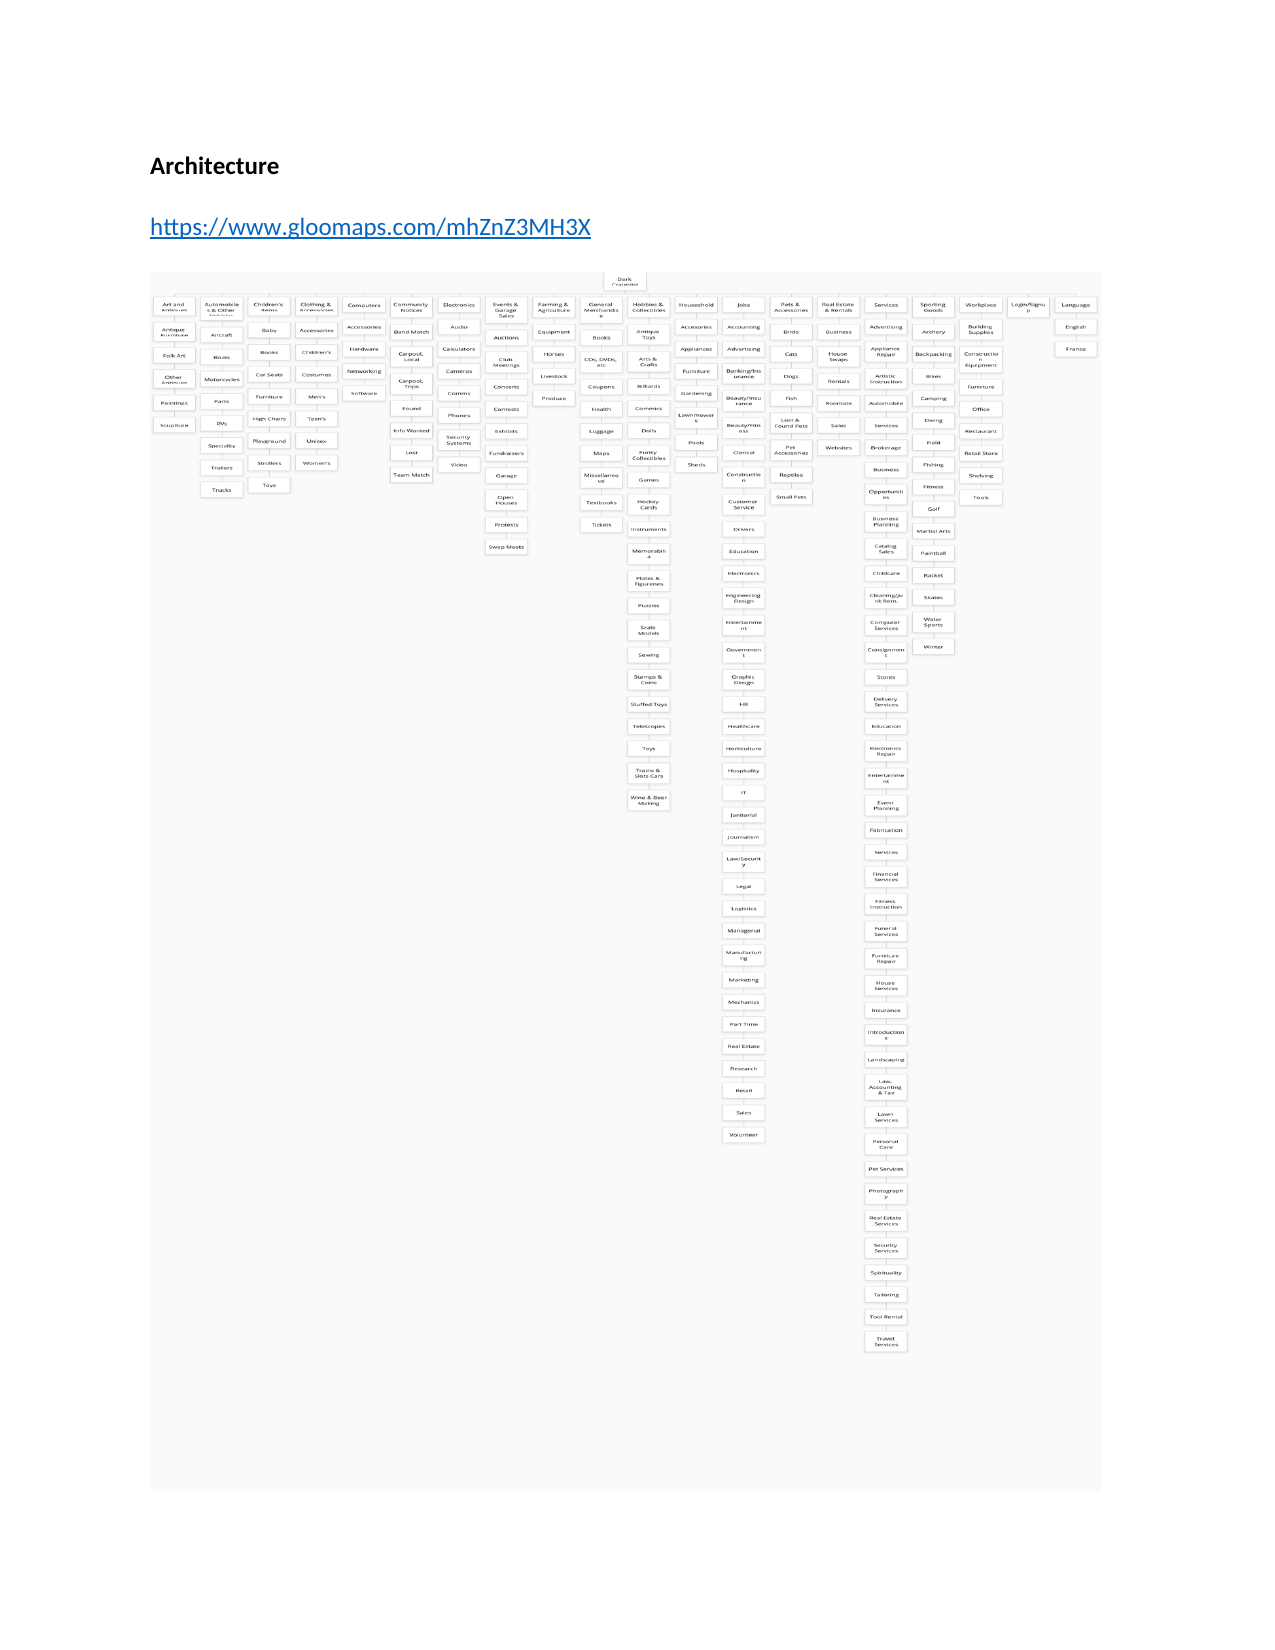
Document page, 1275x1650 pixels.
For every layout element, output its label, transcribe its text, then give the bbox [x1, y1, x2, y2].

picture [150, 272, 1102, 1491]
text Architecture [150, 150, 1125, 181]
text https://www.gloomaps.com/mhZnZ3MH3X [150, 211, 1125, 242]
